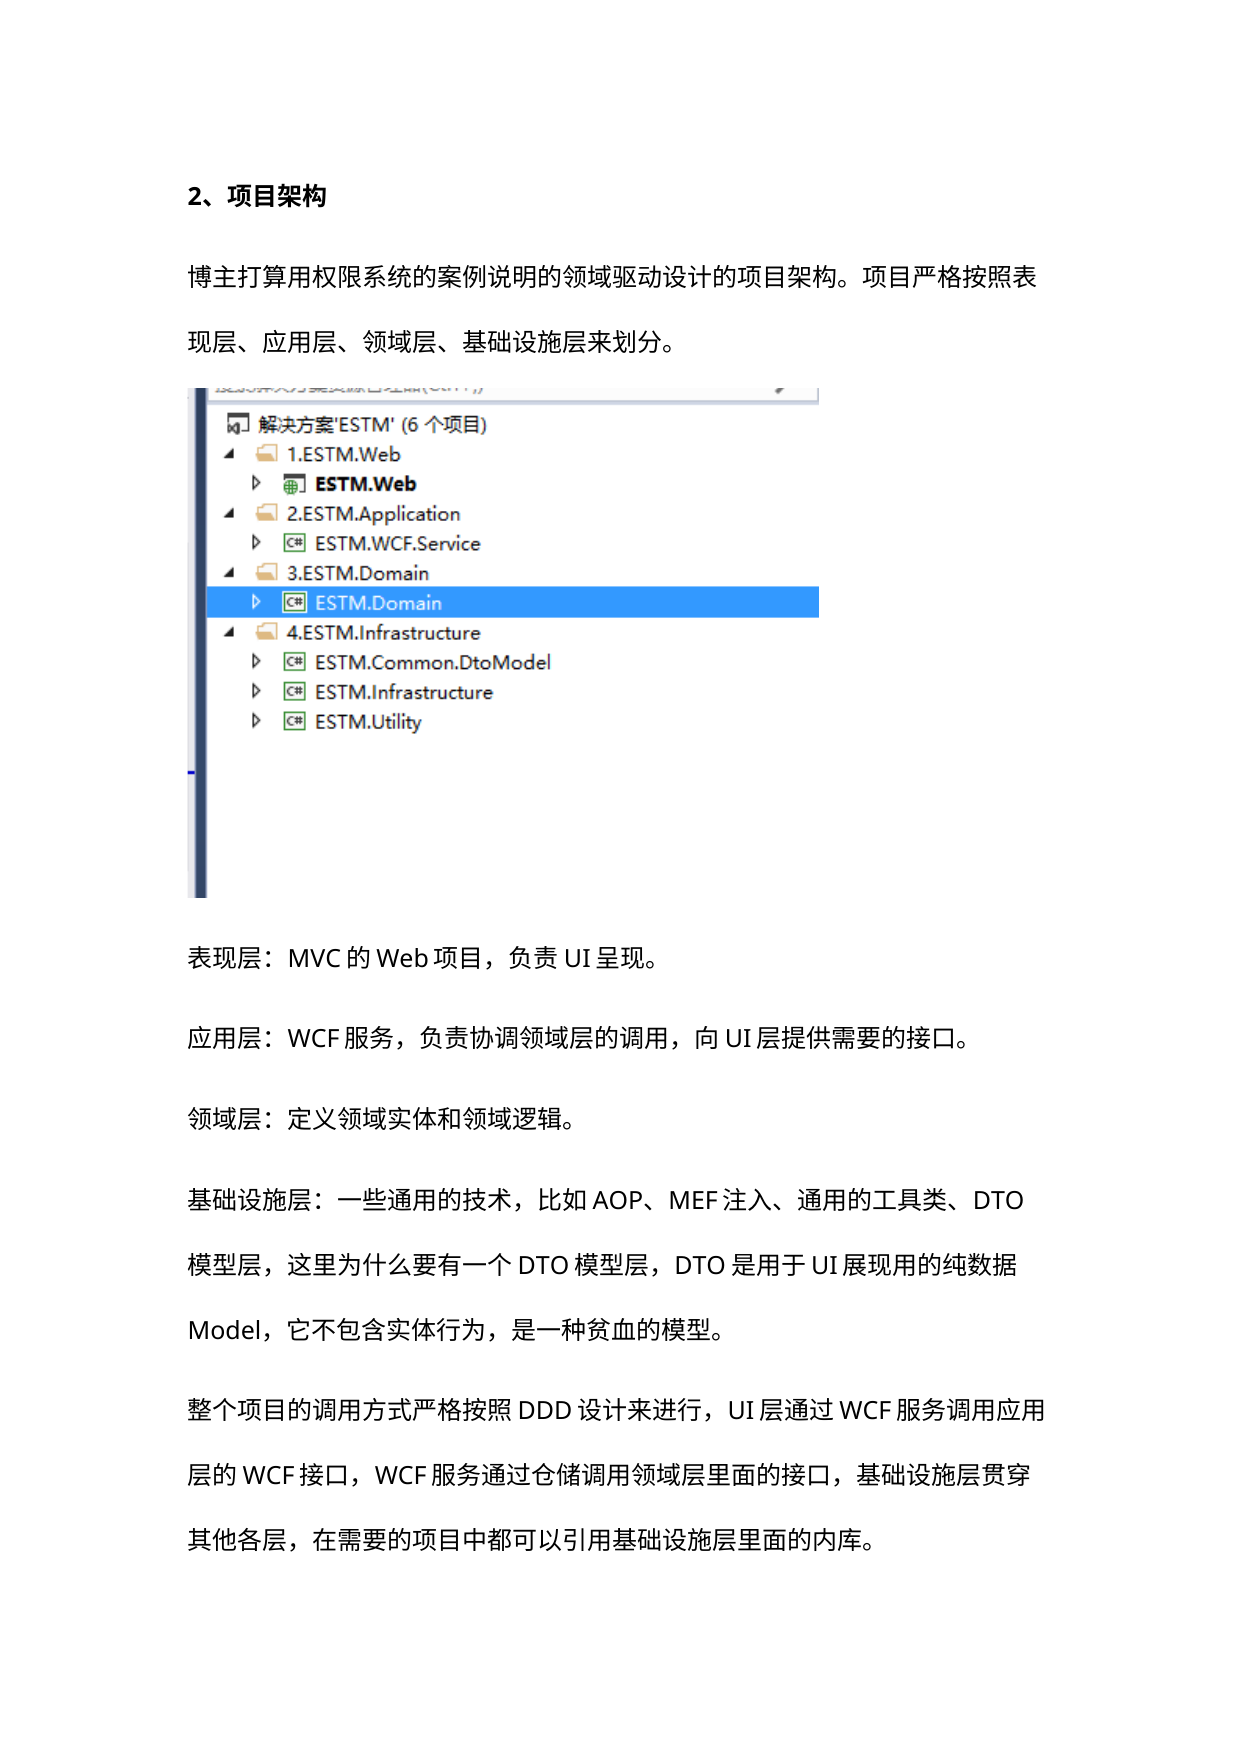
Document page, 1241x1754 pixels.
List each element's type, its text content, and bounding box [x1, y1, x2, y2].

subtitle 2、项目架构 [187, 162, 1053, 227]
text 领域层：定义领域实体和领域逻辑。 [187, 1085, 1053, 1150]
picture [187, 388, 819, 898]
text 整个项目的调用方式严格按照DDD设计来进行，UI层通过WCF服务调用应用层的WCF接口，WCF服务通过仓储调用领域层里面的接口，基础设施层贯穿其他各层，在需要的项目中都可以引用基础设施层里面的内库。 [187, 1376, 1053, 1571]
text 应用层：WCF服务，负责协调领域层的调用，向UI层提供需要的接口。 [187, 1004, 1053, 1069]
text 博主打算用权限系统的案例说明的领域驱动设计的项目架构。项目严格按照表现层、应用层、领域层、基础设施层来划分。 [187, 243, 1053, 373]
text 基础设施层：一些通用的技术，比如AOP、MEF注入、通用的工具类、DTO模型层，这里为什么要有一个DTO模型层，DTO是用于UI展现用的纯数据Model，它不包含实体行为，是一种贫血的模型。 [187, 1166, 1053, 1361]
text 表现层：MVC的Web项目，负责UI呈现。 [187, 924, 1053, 989]
